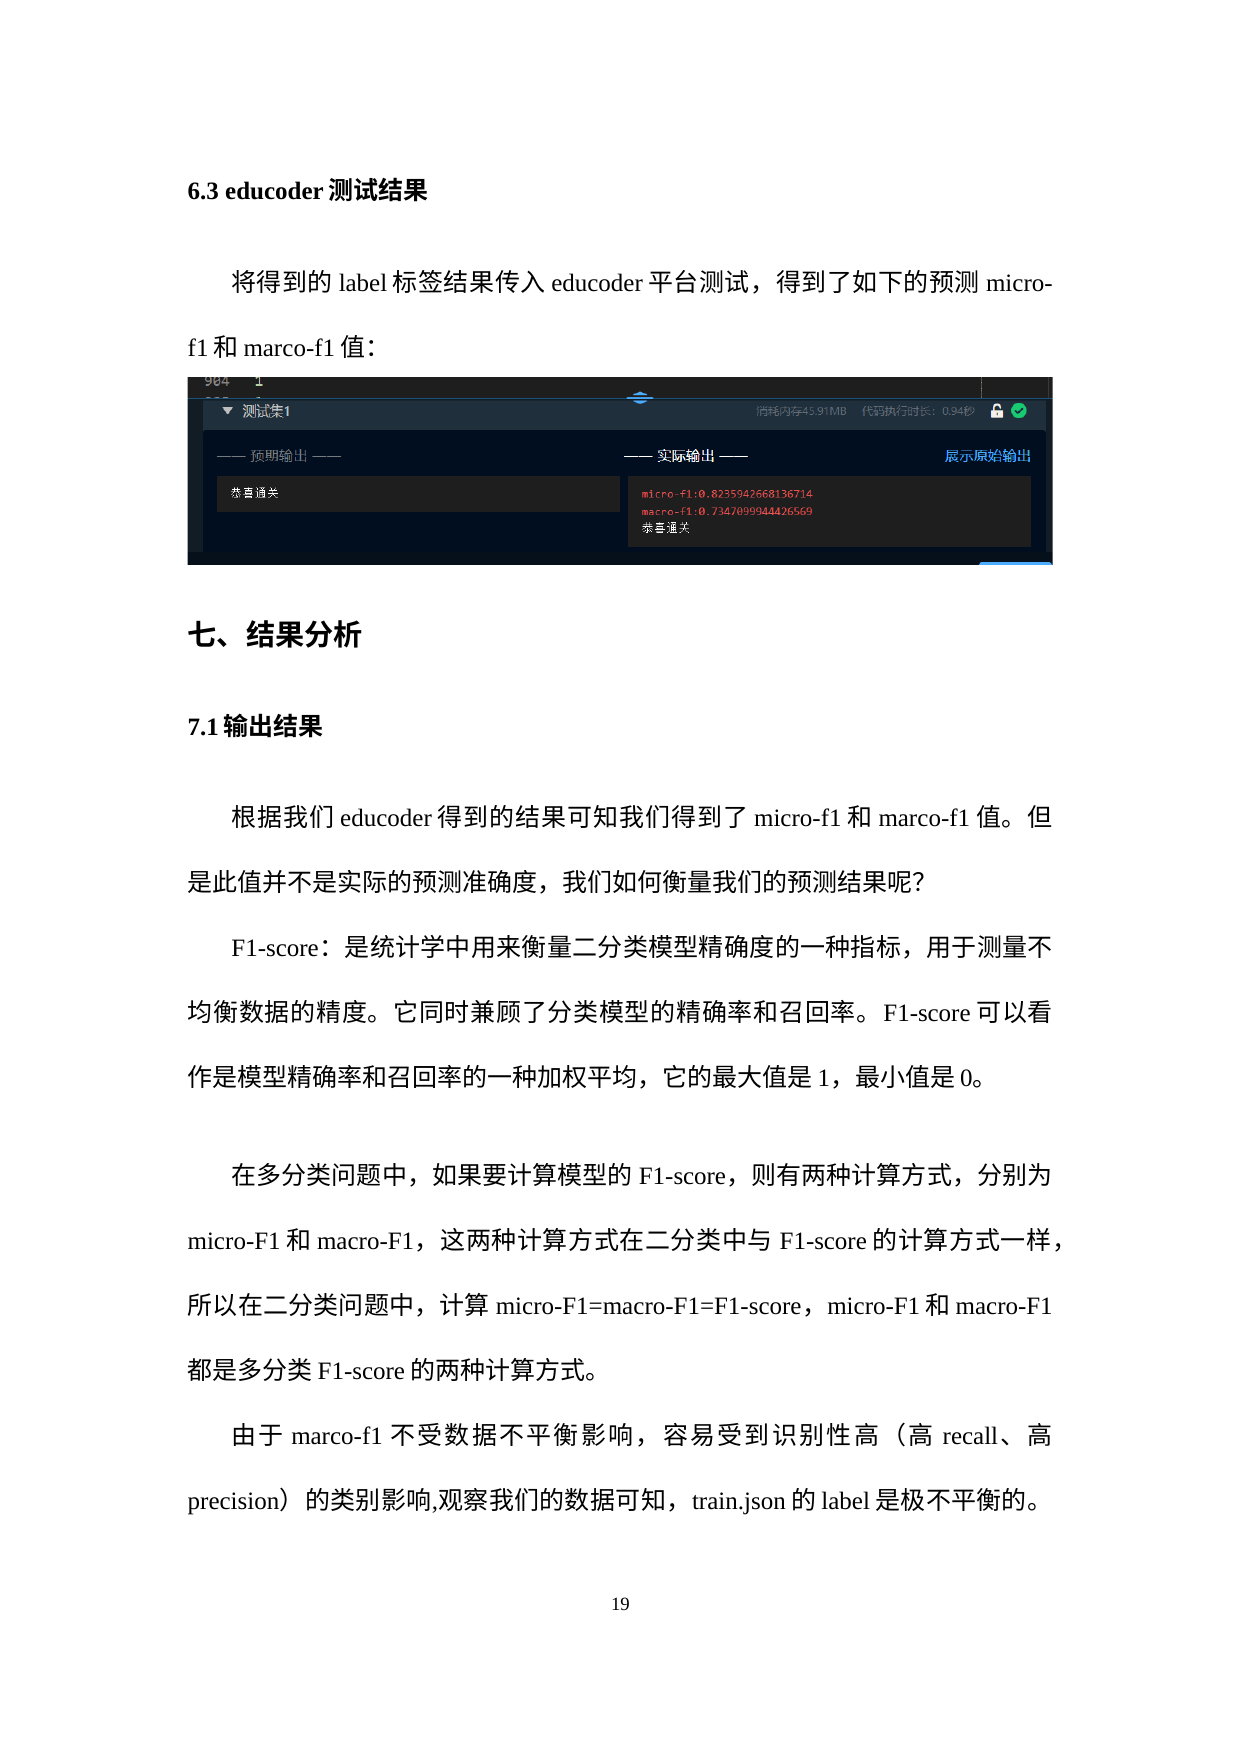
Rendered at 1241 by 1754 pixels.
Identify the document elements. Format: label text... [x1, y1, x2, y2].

subtitle 7.1输出结果 [187, 692, 1053, 757]
text 将得到的label标签结果传入educoder平台测试，得到了如下的预测micro-f1和marco-f1值： [187, 248, 1053, 377]
text 在多分类问题中，如果要计算模型的F1-score，则有两种计算方式，分别为micro-F1和macro-F1，这两种计算方式在二分类中与F1-score的计算方式一样，所以在二分类问题中，计算micro-F1=macro-F1=F1-score，micro-F1和macro-F1都是多分类F1-score的两种计算方式。 [187, 1141, 1053, 1401]
subtitle 结果分析 [187, 600, 1053, 665]
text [187, 1401, 1053, 1531]
picture [187, 377, 1053, 565]
subtitle 6.3 educoder测试结果 [187, 156, 1053, 221]
text 根据我们educoder得到的结果可知我们得到了micro-f1和marco-f1值。但是此值并不是实际的预测准确度，我们如何衡量我们的预测结果呢？ [187, 783, 1053, 913]
text F1-score：是统计学中用来衡量二分类模型精确度的一种指标，用于测量不均衡数据的精度。它同时兼顾了分类模型的精确率和召回率。F1-score可以看作是模型精确率和召回率的一种加权平均，它的最大值是1，最小值是0。 [187, 913, 1053, 1108]
